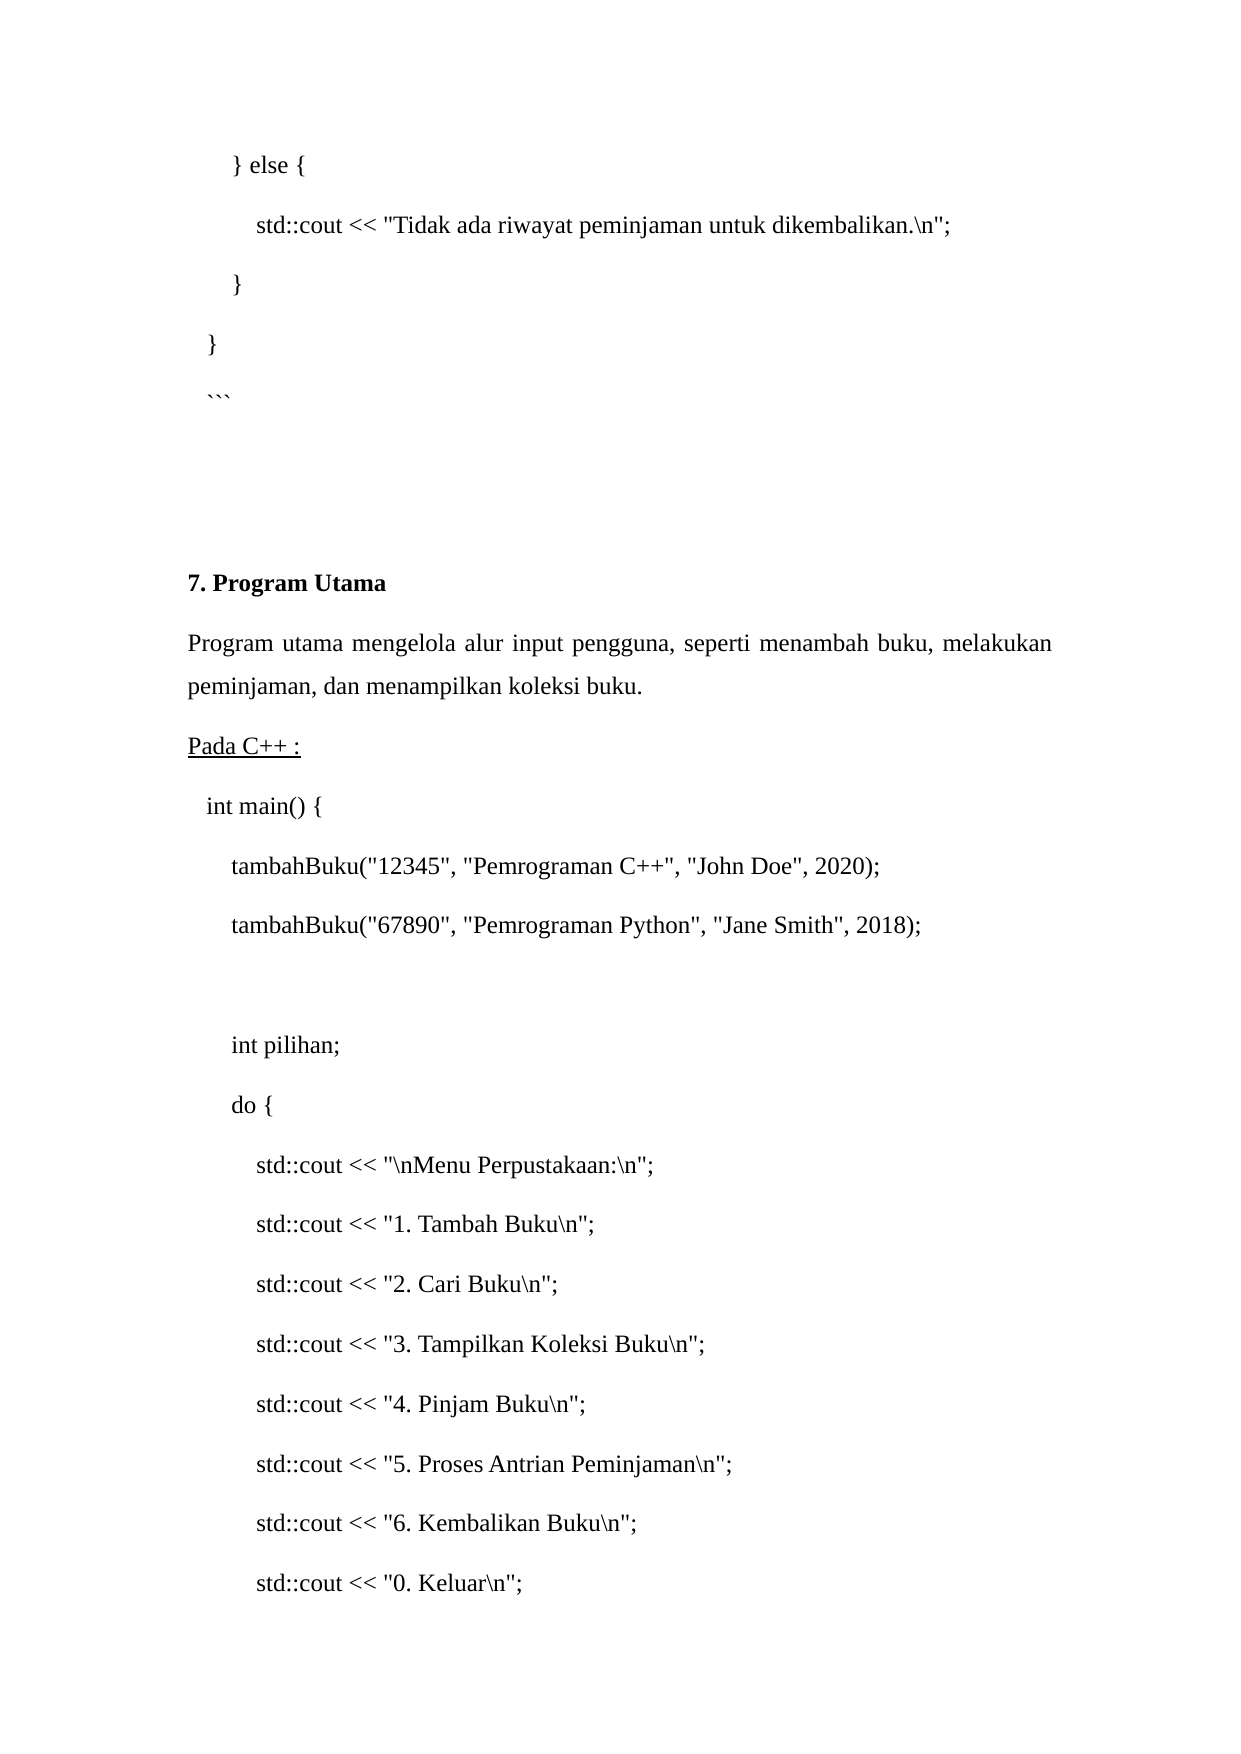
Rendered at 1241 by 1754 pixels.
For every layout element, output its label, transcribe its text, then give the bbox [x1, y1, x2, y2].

text std::cout << "Tidak ada riwayat peminjaman untuk dikembalikan.\n"; [187, 210, 1053, 238]
text ``` [187, 389, 1053, 418]
text do { [187, 1090, 1053, 1119]
text std::cout << "5. Proses Antrian Peminjaman\n"; [187, 1449, 1053, 1477]
text std::cout << "\nMenu Perpustakaan:\n"; [187, 1150, 1053, 1178]
text } [187, 329, 1053, 358]
text std::cout << "6. Kembalikan Buku\n"; [187, 1508, 1053, 1537]
text 7. Program Utama [187, 568, 1053, 597]
text int main() { [187, 791, 1053, 820]
text int pilihan; [187, 1030, 1053, 1059]
text std::cout << "0. Keluar\n"; [187, 1568, 1053, 1597]
text std::cout << "4. Pinjam Buku\n"; [187, 1389, 1053, 1418]
text } [187, 269, 1053, 298]
text } else { [187, 150, 1053, 179]
text std::cout << "3. Tampilkan Koleksi Buku\n"; [187, 1329, 1053, 1358]
text std::cout << "1. Tambah Buku\n"; [187, 1209, 1053, 1238]
text tambahBuku("12345", "Pemrograman C++", "John Doe", 2020); [187, 851, 1053, 879]
text Program utama mengelola alur input pengguna, seperti menambah buku, melakukan peminjaman, dan menampilkan koleksi buku. [187, 628, 1053, 700]
text Pada C++ : [187, 731, 1053, 760]
text std::cout << "2. Cari Buku\n"; [187, 1269, 1053, 1298]
text tambahBuku("67890", "Pemrograman Python", "Jane Smith", 2018); [187, 911, 1053, 939]
